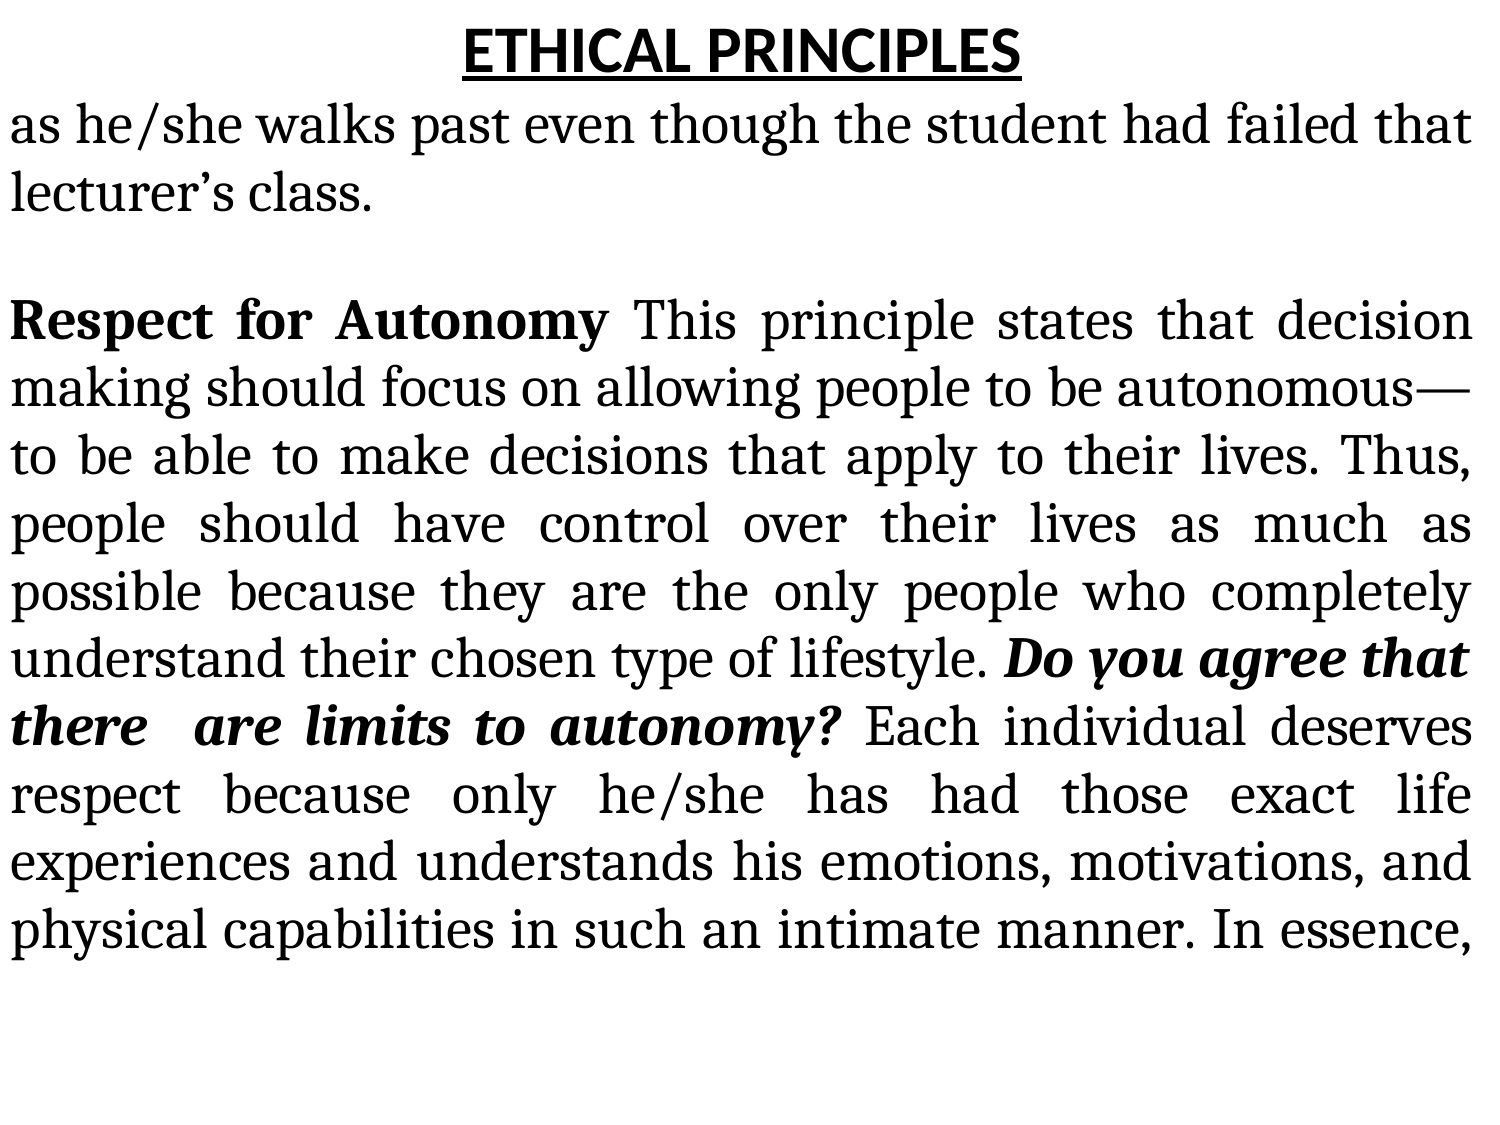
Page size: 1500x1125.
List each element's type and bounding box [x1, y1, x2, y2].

text [9, 91, 1474, 226]
text [9, 287, 1474, 963]
